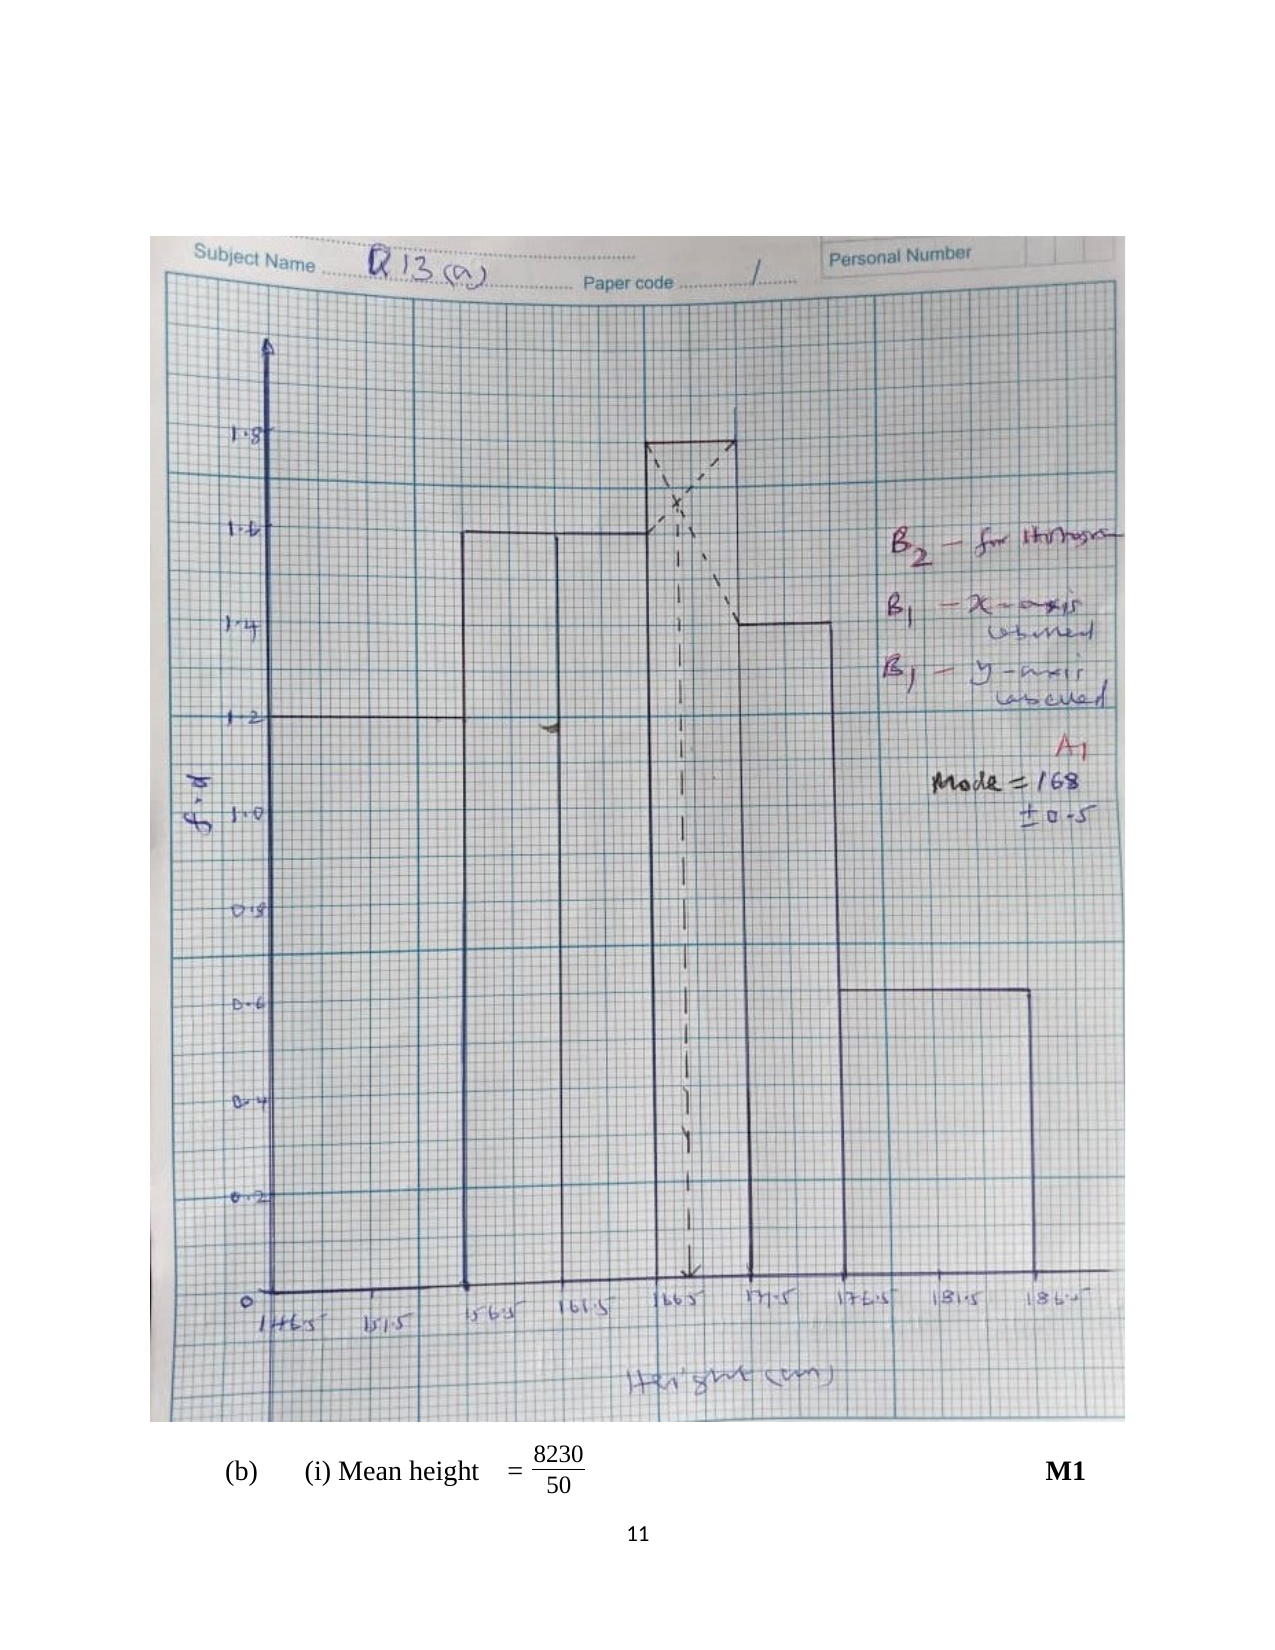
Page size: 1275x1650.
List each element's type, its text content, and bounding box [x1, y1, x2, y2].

picture [150, 236, 1125, 1422]
list (i) Mean height = M1 [225, 1440, 1125, 1499]
